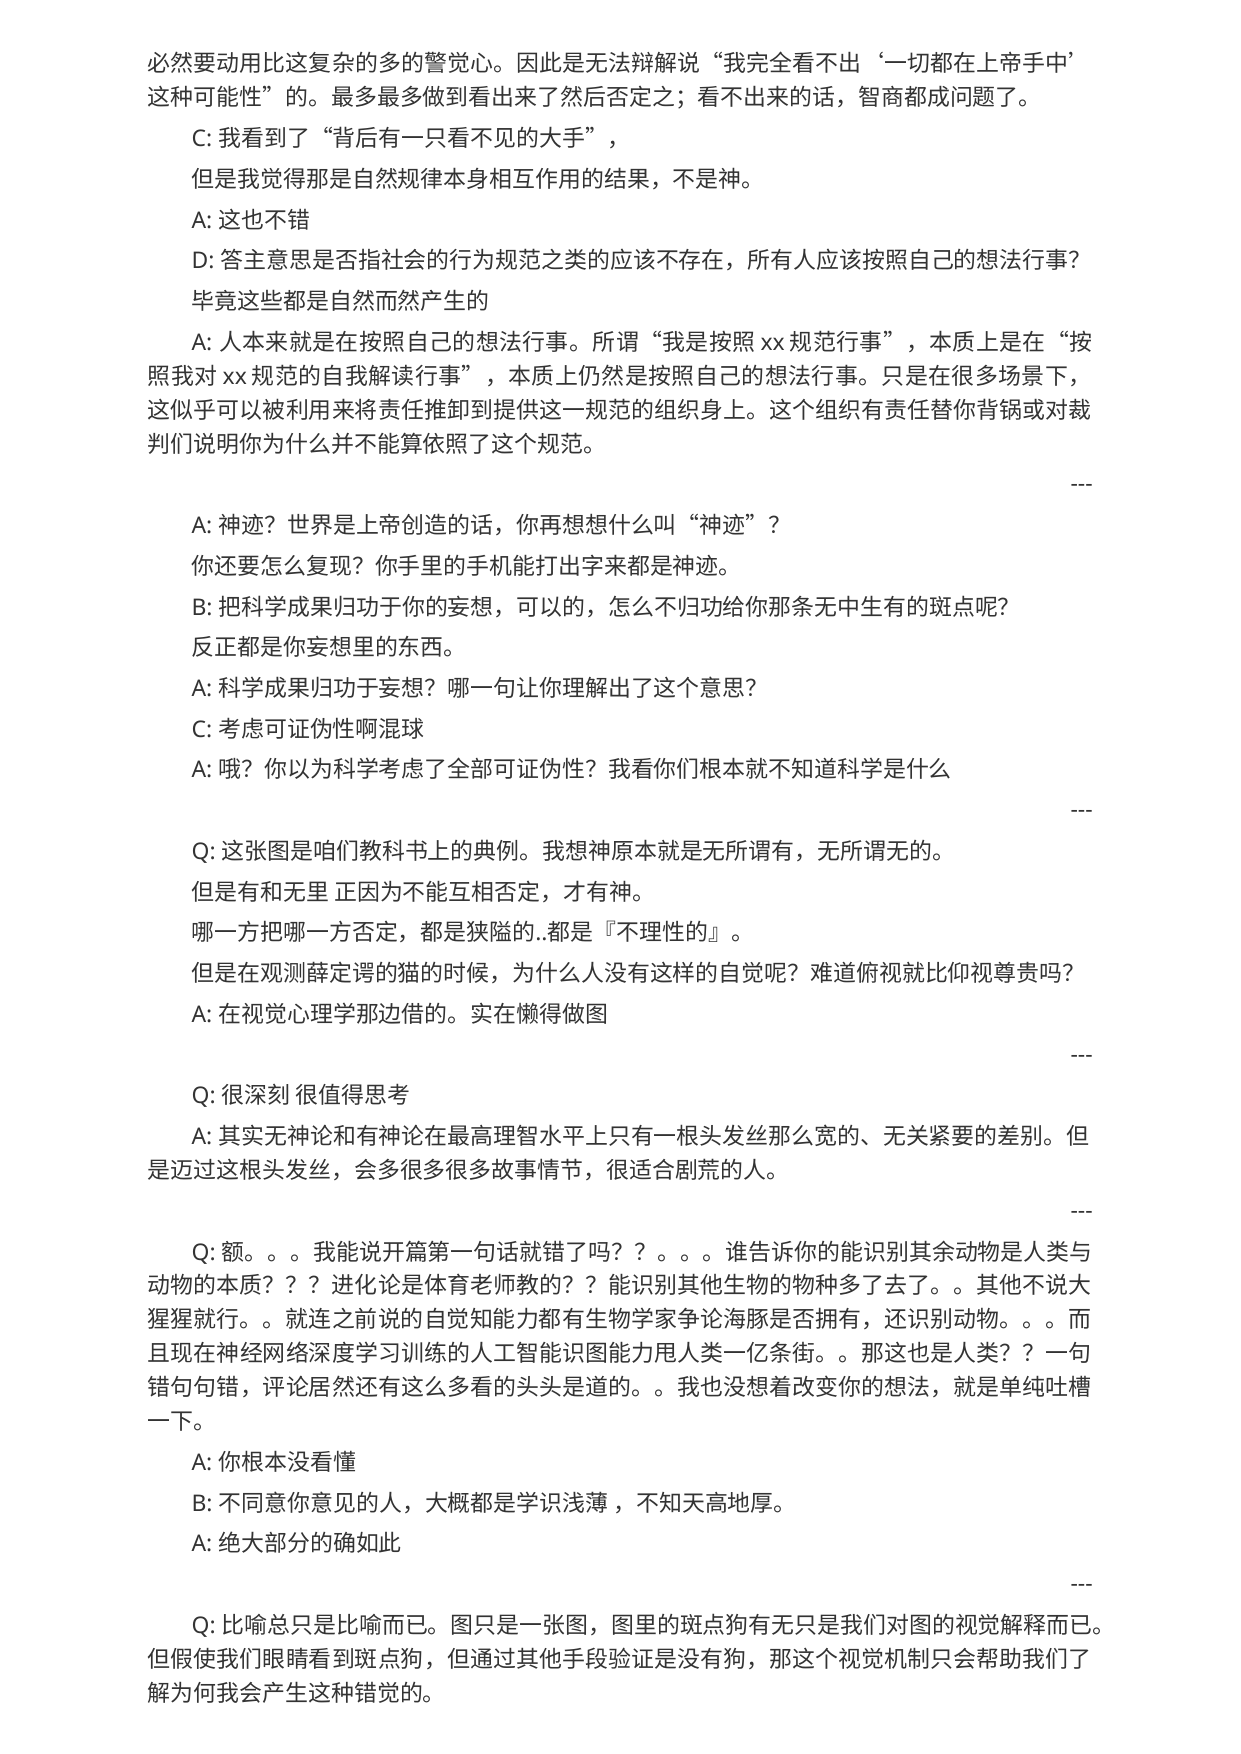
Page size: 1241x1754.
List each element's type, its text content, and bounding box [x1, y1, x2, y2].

text 反正都是你妄想里的东西。 [148, 629, 1092, 663]
text Q: 这张图是咱们教科书上的典例。我想神原本就是无所谓有，无所谓无的。 [148, 832, 1092, 866]
text C: 考虑可证伪性啊混球 [148, 710, 1092, 744]
text A: 在视觉心理学那边借的。实在懒得做图 [148, 995, 1092, 1029]
text --- [148, 1036, 1092, 1070]
text B: 不同意你意见的人，大概都是学识浅薄 ，不知天高地厚。 [148, 1484, 1092, 1518]
text A: 你根本没看懂 [148, 1443, 1092, 1477]
text 你还要怎么复现？你手里的手机能打出字来都是神迹。 [148, 547, 1092, 581]
text A: 科学成果归功于妄想？哪一句让你理解出了这个意思？ [148, 669, 1092, 703]
text A: 人本来就是在按照自己的想法行事。所谓“我是按照xx规范行事”，本质上是在“按照我对xx规范的自我解读行事”，本质上仍然是按照自己的想法行事。只是在很多场景下，这似乎可以被利用来将责任推卸到提供这一规范的组织身上。这个组织有责任替你背锅或对裁判们说明你为什么并不能算依照了这个规范。 [148, 323, 1092, 459]
text A: 神迹？世界是上帝创造的话，你再想想什么叫“神迹”？ [148, 507, 1092, 541]
text A: 其实无神论和有神论在最高理智水平上只有一根头发丝那么宽的、无关紧要的差别。但是迈过这根头发丝，会多很多很多故事情节，很适合剧荒的人。 [148, 1118, 1092, 1186]
text 但是有和无里 正因为不能互相否定，才有神。 [148, 873, 1092, 907]
text B: 把科学成果归功于你的妄想，可以的，怎么不归功给你那条无中生有的斑点呢？ [148, 588, 1092, 622]
text A: 哦？你以为科学考虑了全部可证伪性？我看你们根本就不知道科学是什么 [148, 751, 1092, 785]
text --- [148, 1566, 1092, 1600]
text --- [148, 792, 1092, 826]
text Q: 很深刻 很值得思考 [148, 1077, 1092, 1111]
text 但是我觉得那是自然规律本身相互作用的结果，不是神。 [148, 160, 1092, 194]
text Q: 比喻总只是比喻而已。图只是一张图，图里的斑点狗有无只是我们对图的视觉解释而已。但假使我们眼睛看到斑点狗，但通过其他手段验证是没有狗，那这个视觉机制只会帮助我们了解为何我会产生这种错觉的。 [148, 1606, 1092, 1708]
text Q: 额。。。我能说开篇第一句话就错了吗？？。。。谁告诉你的能识别其余动物是人类与动物的本质？？？进化论是体育老师教的？？能识别其他生物的物种多了去了。。其他不说大猩猩就行。。就连之前说的自觉知能力都有生物学家争论海豚是否拥有，还识别动物。。。而且现在神经网络深度学习训练的人工智能识图能力甩人类一亿条街。。那这也是人类？？一句错句句错，评论居然还有这么多看的头头是道的。。我也没想着改变你的想法，就是单纯吐槽一下。 [148, 1233, 1092, 1437]
text D: 答主意思是否指社会的行为规范之类的应该不存在，所有人应该按照自己的想法行事？ [148, 242, 1092, 276]
text 毕竟这些都是自然而然产生的 [148, 283, 1092, 317]
text A: 绝大部分的确如此 [148, 1525, 1092, 1559]
text C: 我看到了“背后有一只看不见的大手”， [148, 120, 1092, 154]
text --- [148, 466, 1092, 500]
text A: 这也不错 [148, 201, 1092, 235]
text 但是在观测薛定谔的猫的时候，为什么人没有这样的自觉呢？难道俯视就比仰视尊贵吗？ [148, 955, 1092, 989]
text 哪一方把哪一方否定，都是狭隘的..都是『不理性的』。 [148, 914, 1092, 948]
text --- [148, 1192, 1092, 1226]
